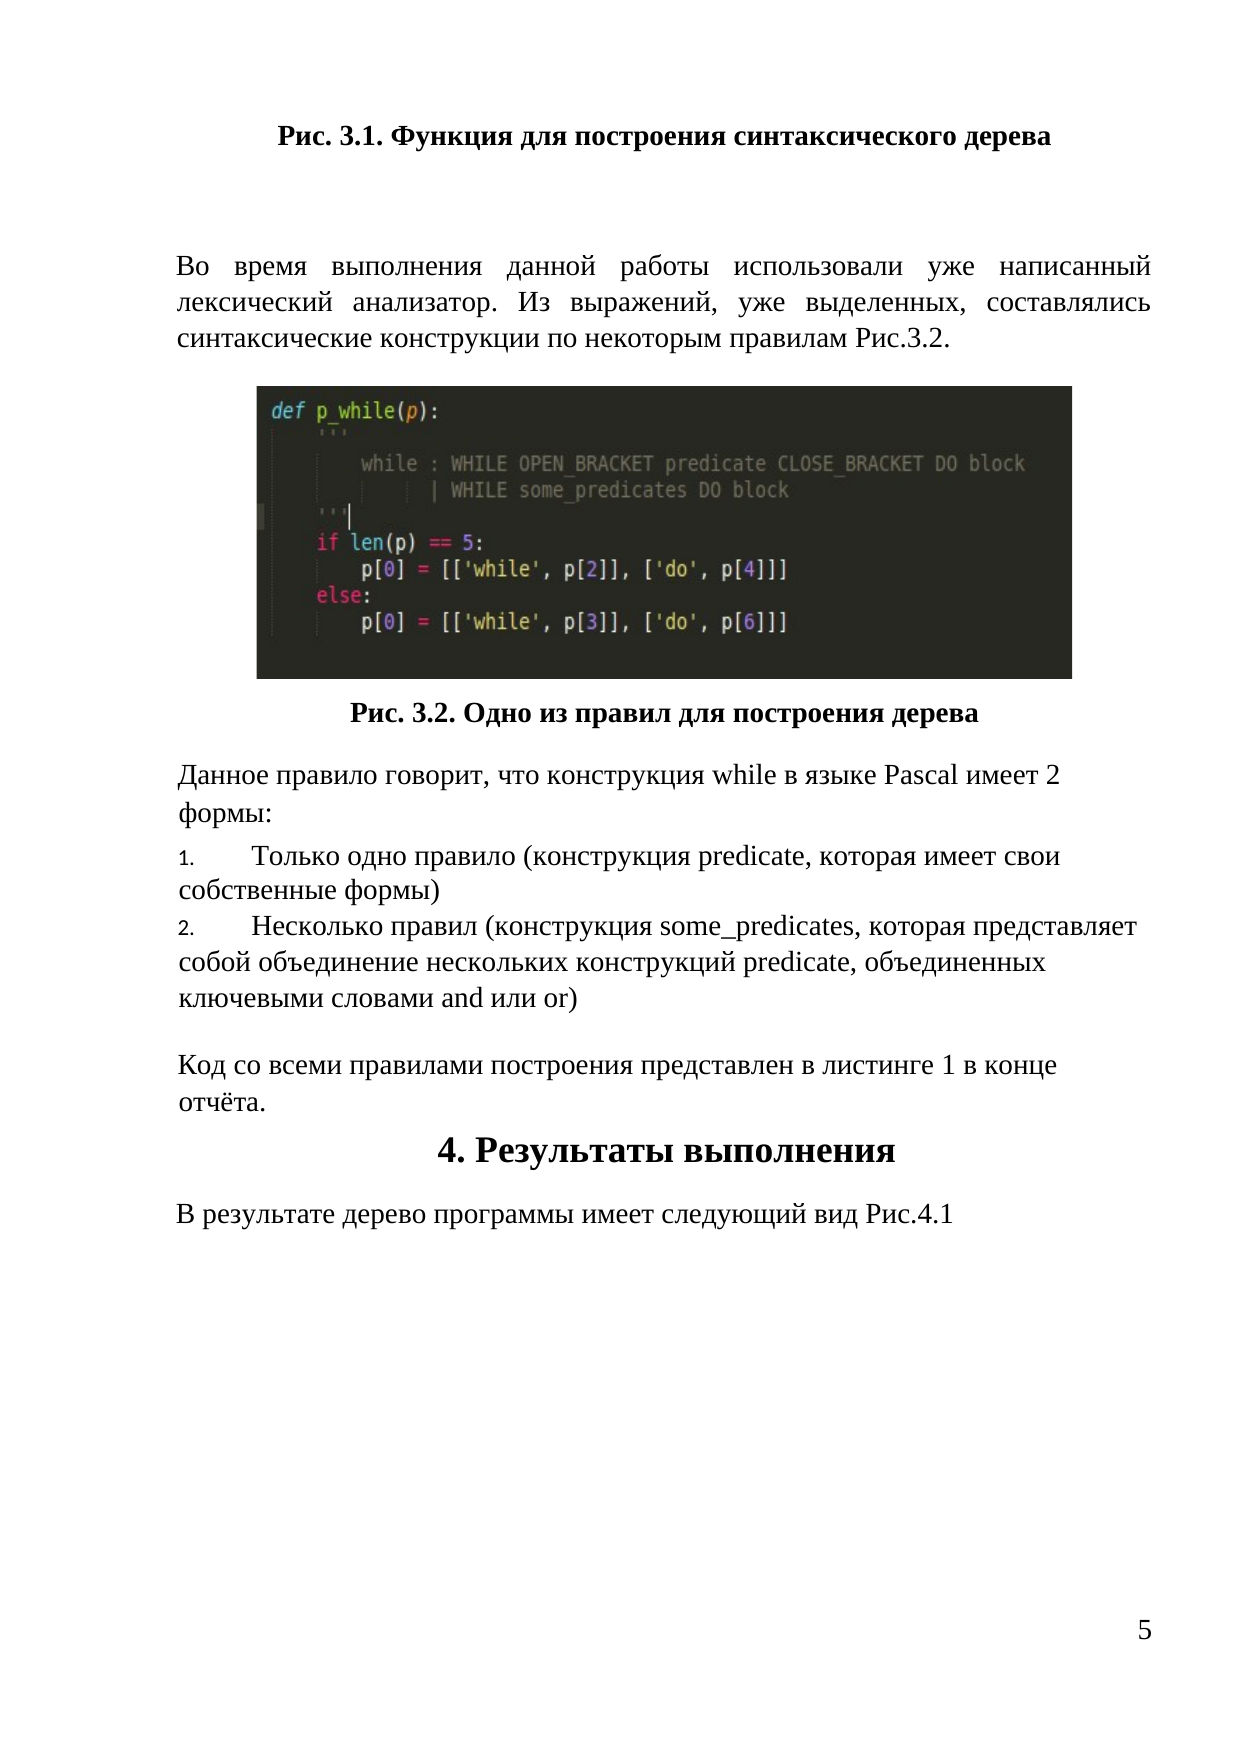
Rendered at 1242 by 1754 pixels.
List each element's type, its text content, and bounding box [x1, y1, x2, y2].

list Несколько правил (конструкция some_predicates, которая представляет собой объединение нескольких конструкций predicate, объединенных ключевыми словами and или or) [177, 908, 1152, 1014]
text В результате дерево программы имеет следующий вид Рис.4.1 [176, 1196, 1152, 1229]
text Код со всеми правилами построения представлен в листинге 1 в конце отчёта. [177, 1047, 1152, 1118]
text Во время выполнения данной работы использовали уже написанный лексический анализатор. Из выражений, уже выделенных, составлялись синтаксические конструкции по некоторым правилам Рис.3.2. [176, 248, 1152, 354]
text Рис. 3.1. Функция для построения синтаксического дерева [177, 118, 1152, 152]
picture [256, 386, 1073, 679]
text Рис. 3.2. Одно из правил для построения дерева [177, 695, 1152, 728]
list Только одно правило (конструкция predicate, которая имеет свои собственные формы) [177, 838, 1152, 906]
text Данное правило говорит, что конструкция while в языке Pascal имеет 2 формы: [177, 757, 1152, 828]
text 4. Результаты выполнения [437, 1127, 1152, 1170]
